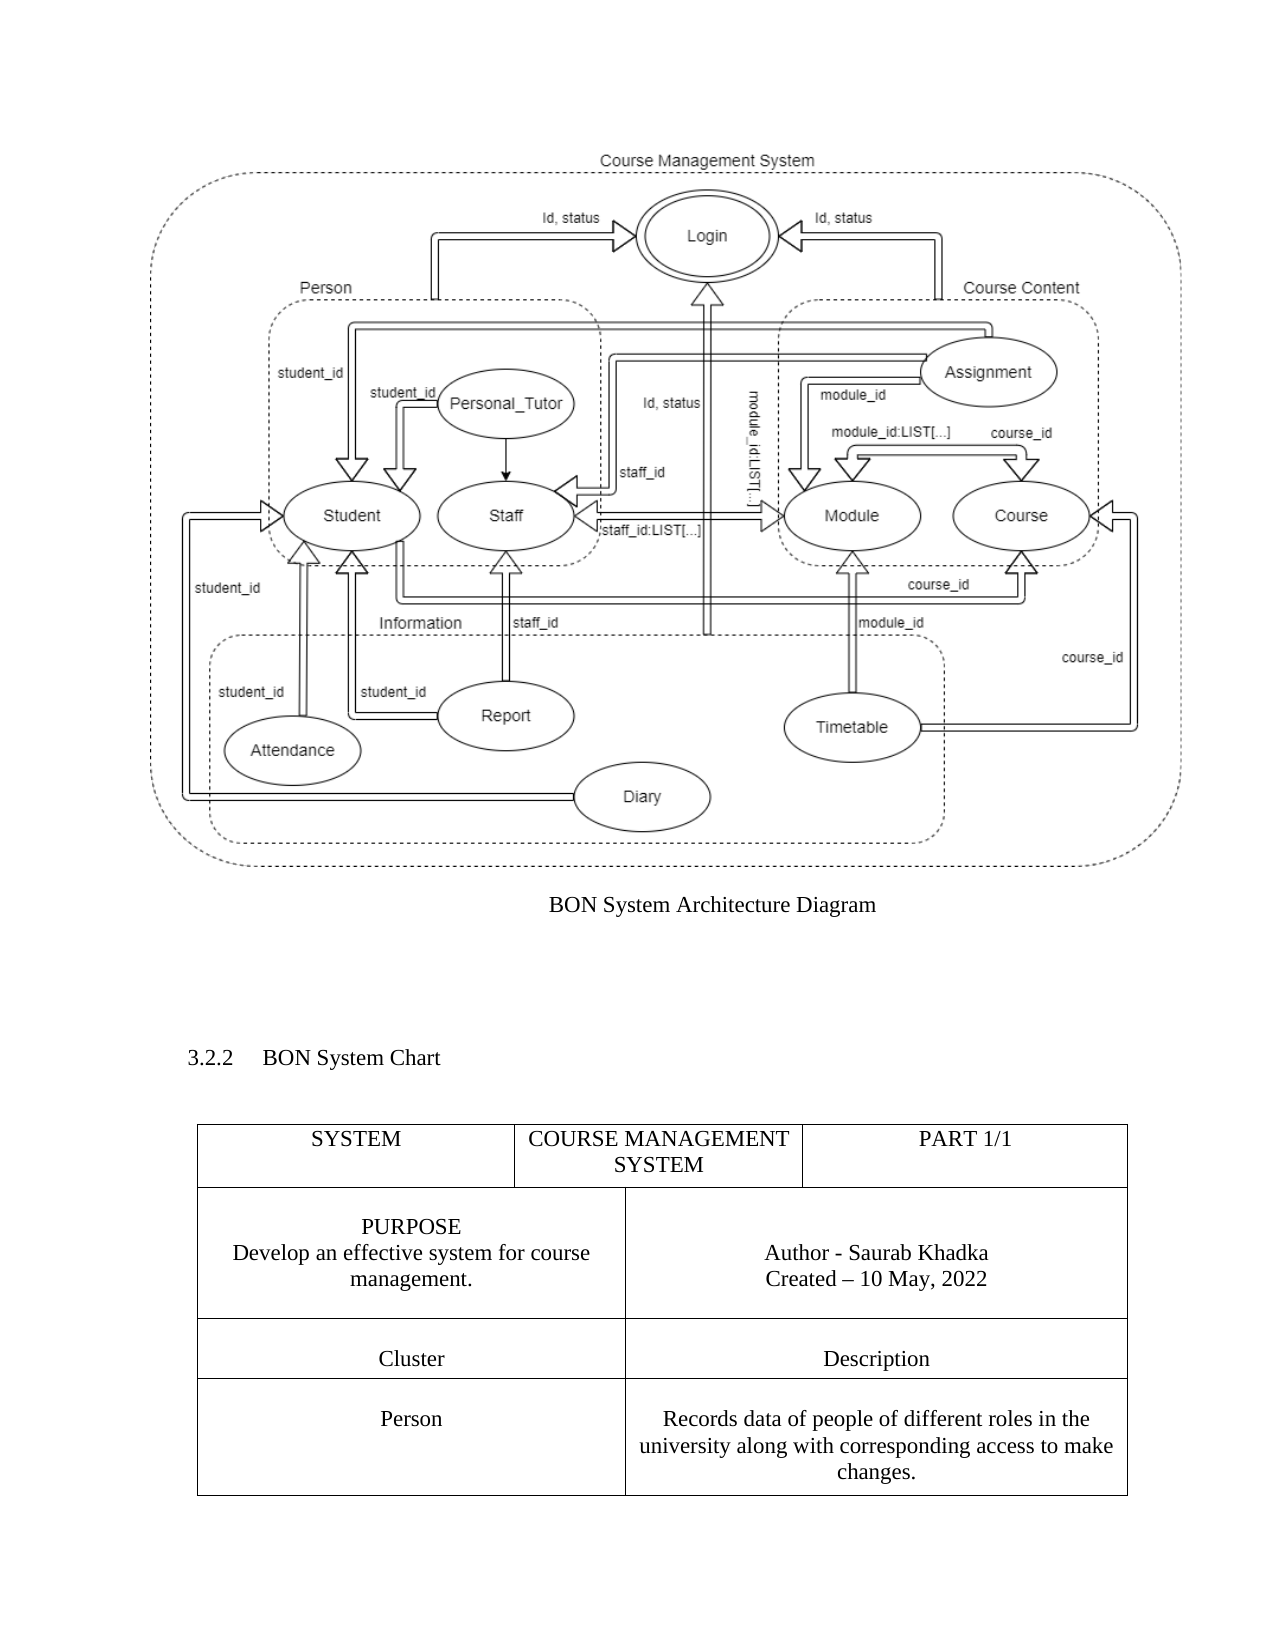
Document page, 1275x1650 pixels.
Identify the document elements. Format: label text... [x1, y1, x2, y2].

table_header PART 1/1 [803, 1125, 1127, 1187]
picture [150, 150, 1182, 867]
table_cell PURPOSE Develop an effective system for course management. [198, 1188, 625, 1318]
table_header COURSE MANAGEMENT SYSTEM [515, 1125, 802, 1187]
table_cell Records data of people of different roles in the university along with corresponding access to make changes. [626, 1379, 1127, 1495]
table_cell Author - Saurab Khadka Created – 10 May, 2022 [626, 1188, 1127, 1318]
list BON System Chart [187, 1044, 1125, 1071]
table_header SYSTEM [198, 1125, 514, 1187]
table_cell Person [198, 1379, 625, 1495]
table_cell Cluster [198, 1319, 625, 1378]
text BON System Architecture Diagram [225, 891, 1125, 918]
table_cell Description [626, 1319, 1127, 1378]
